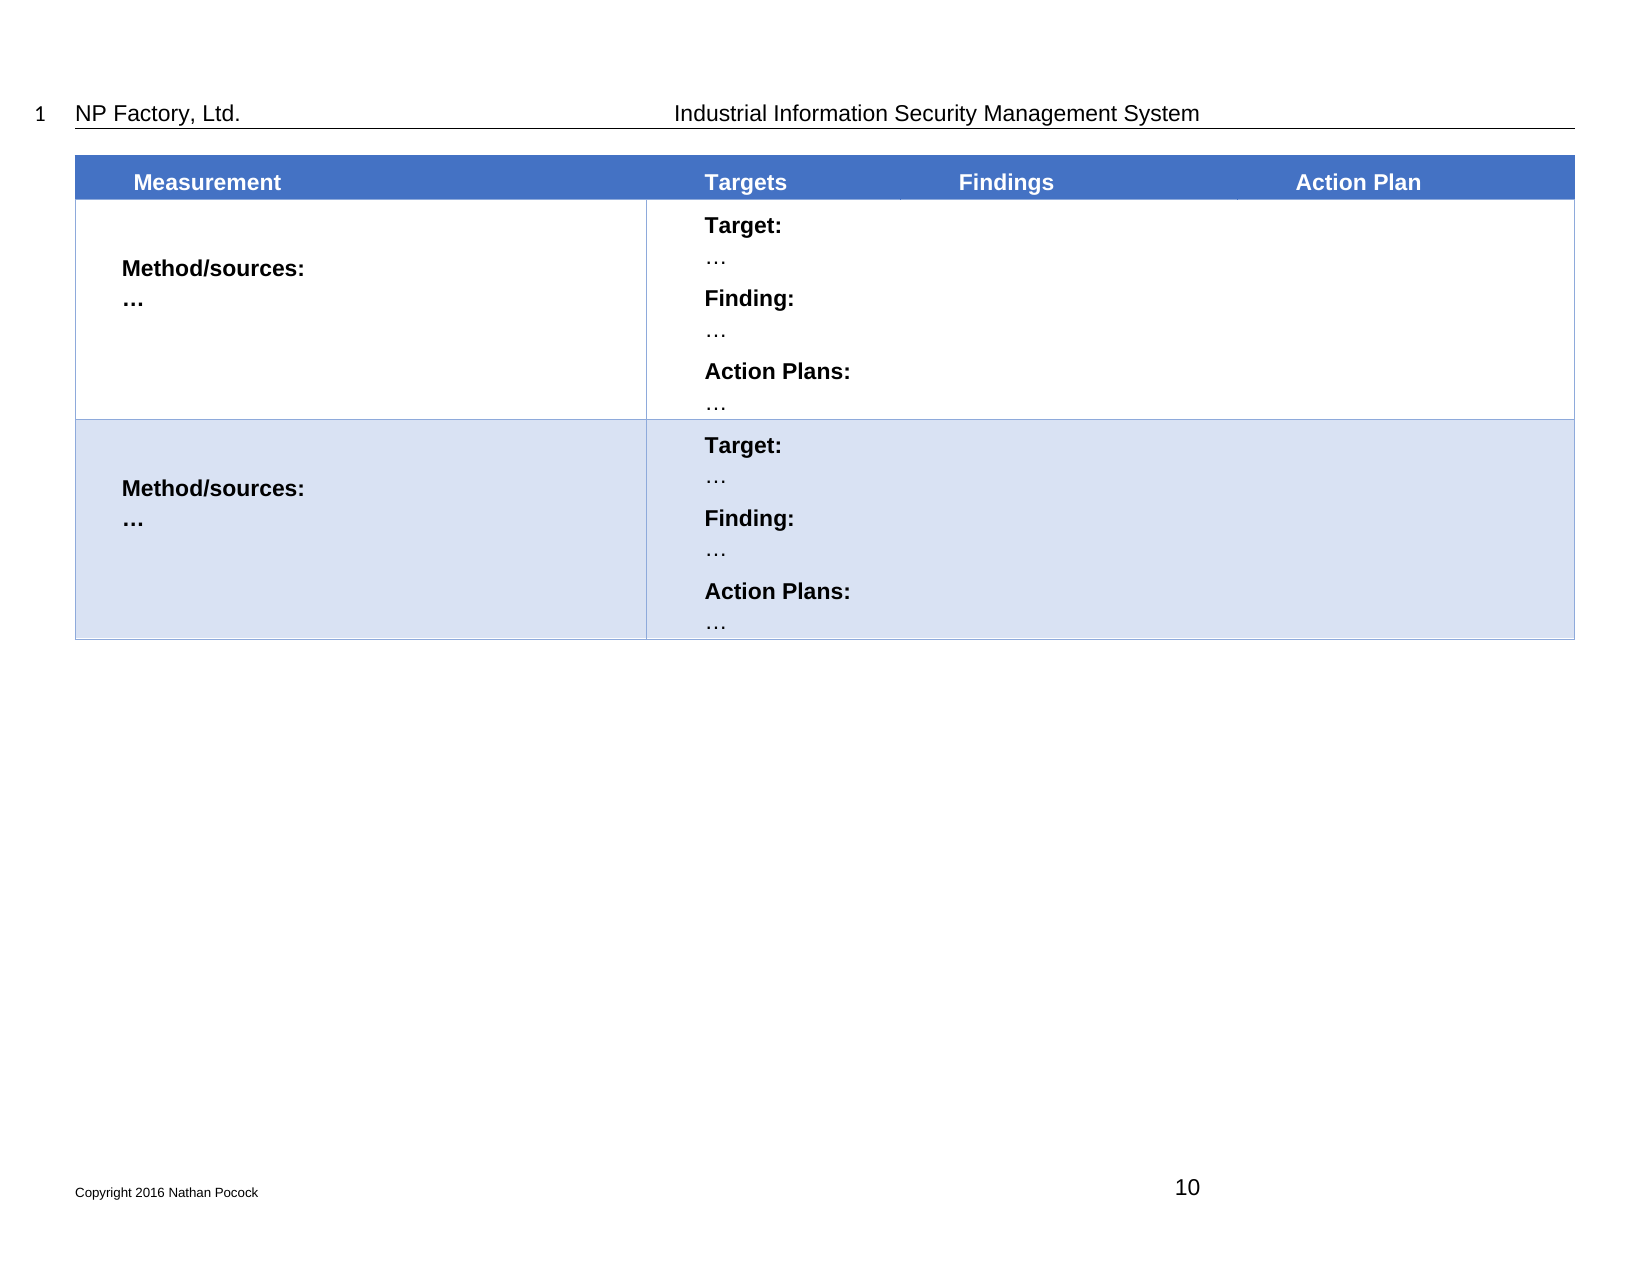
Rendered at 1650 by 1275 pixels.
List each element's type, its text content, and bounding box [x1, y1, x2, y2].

table_header Findings [901, 156, 1237, 199]
table_cell Target: … Finding: … Action Plans: … [647, 200, 1574, 419]
table_header Targets [647, 156, 900, 199]
table_cell Method/sources: … [76, 200, 646, 419]
table_header Measurement [76, 156, 646, 199]
table_cell Target: … Finding: … Action Plans: … [647, 420, 1574, 638]
table_header Action Plan [1238, 156, 1574, 199]
table_cell Method/sources: … [76, 420, 646, 638]
